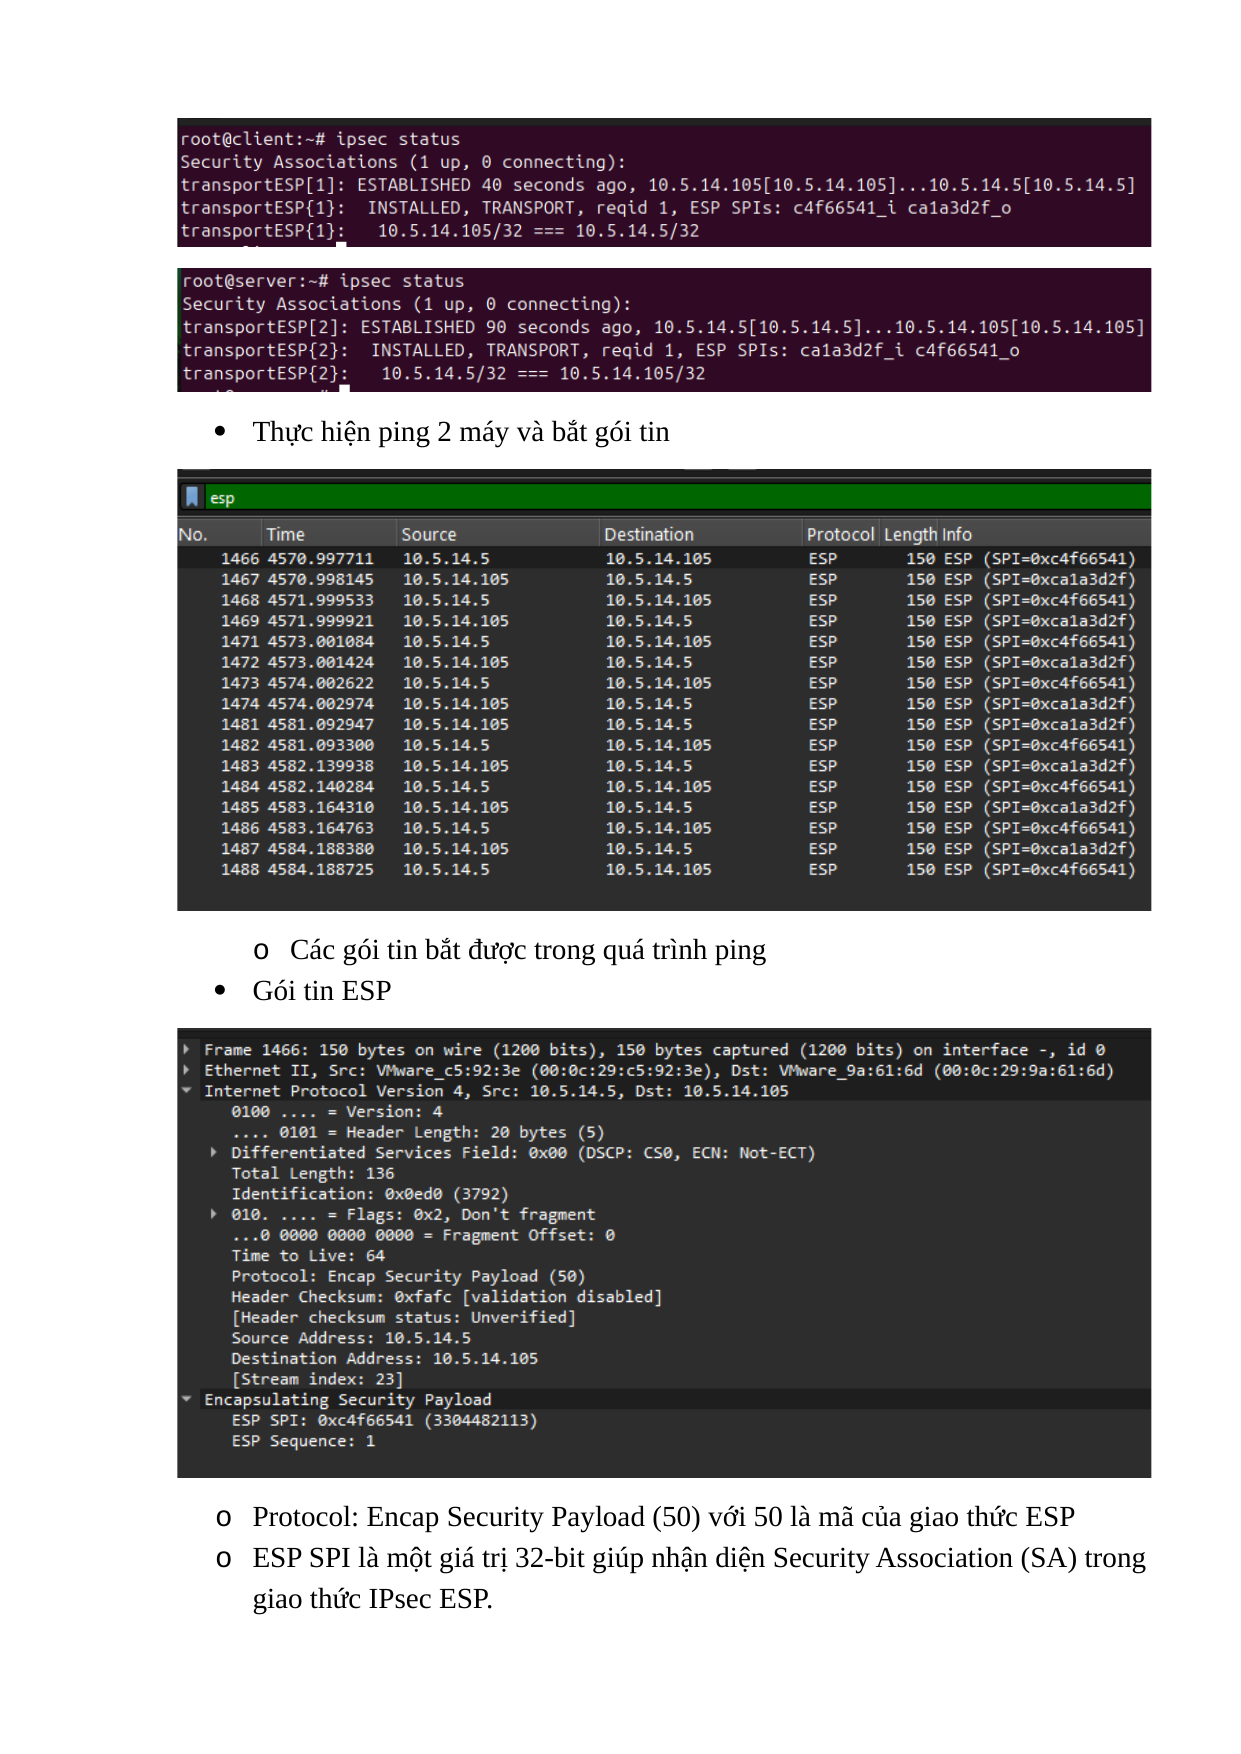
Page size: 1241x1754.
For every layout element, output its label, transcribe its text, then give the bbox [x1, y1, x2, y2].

picture [177, 1028, 1152, 1478]
list Các gói tin bắt được trong quá trình ping [252, 932, 1152, 968]
picture [177, 268, 1152, 392]
list Gói tin ESP [215, 973, 1152, 1007]
list ESP SPI là một giá trị 32-bit giúp nhận diện Security Association (SA) trong giao thức IPsec ESP. [215, 1541, 1152, 1615]
picture [177, 118, 1152, 247]
picture [177, 469, 1152, 911]
list Thực hiện ping 2 máy và bắt gói tin [215, 414, 1152, 447]
list Protocol: Encap Security Payload (50) với 50 là mã của giao thức ESP [215, 1499, 1152, 1535]
